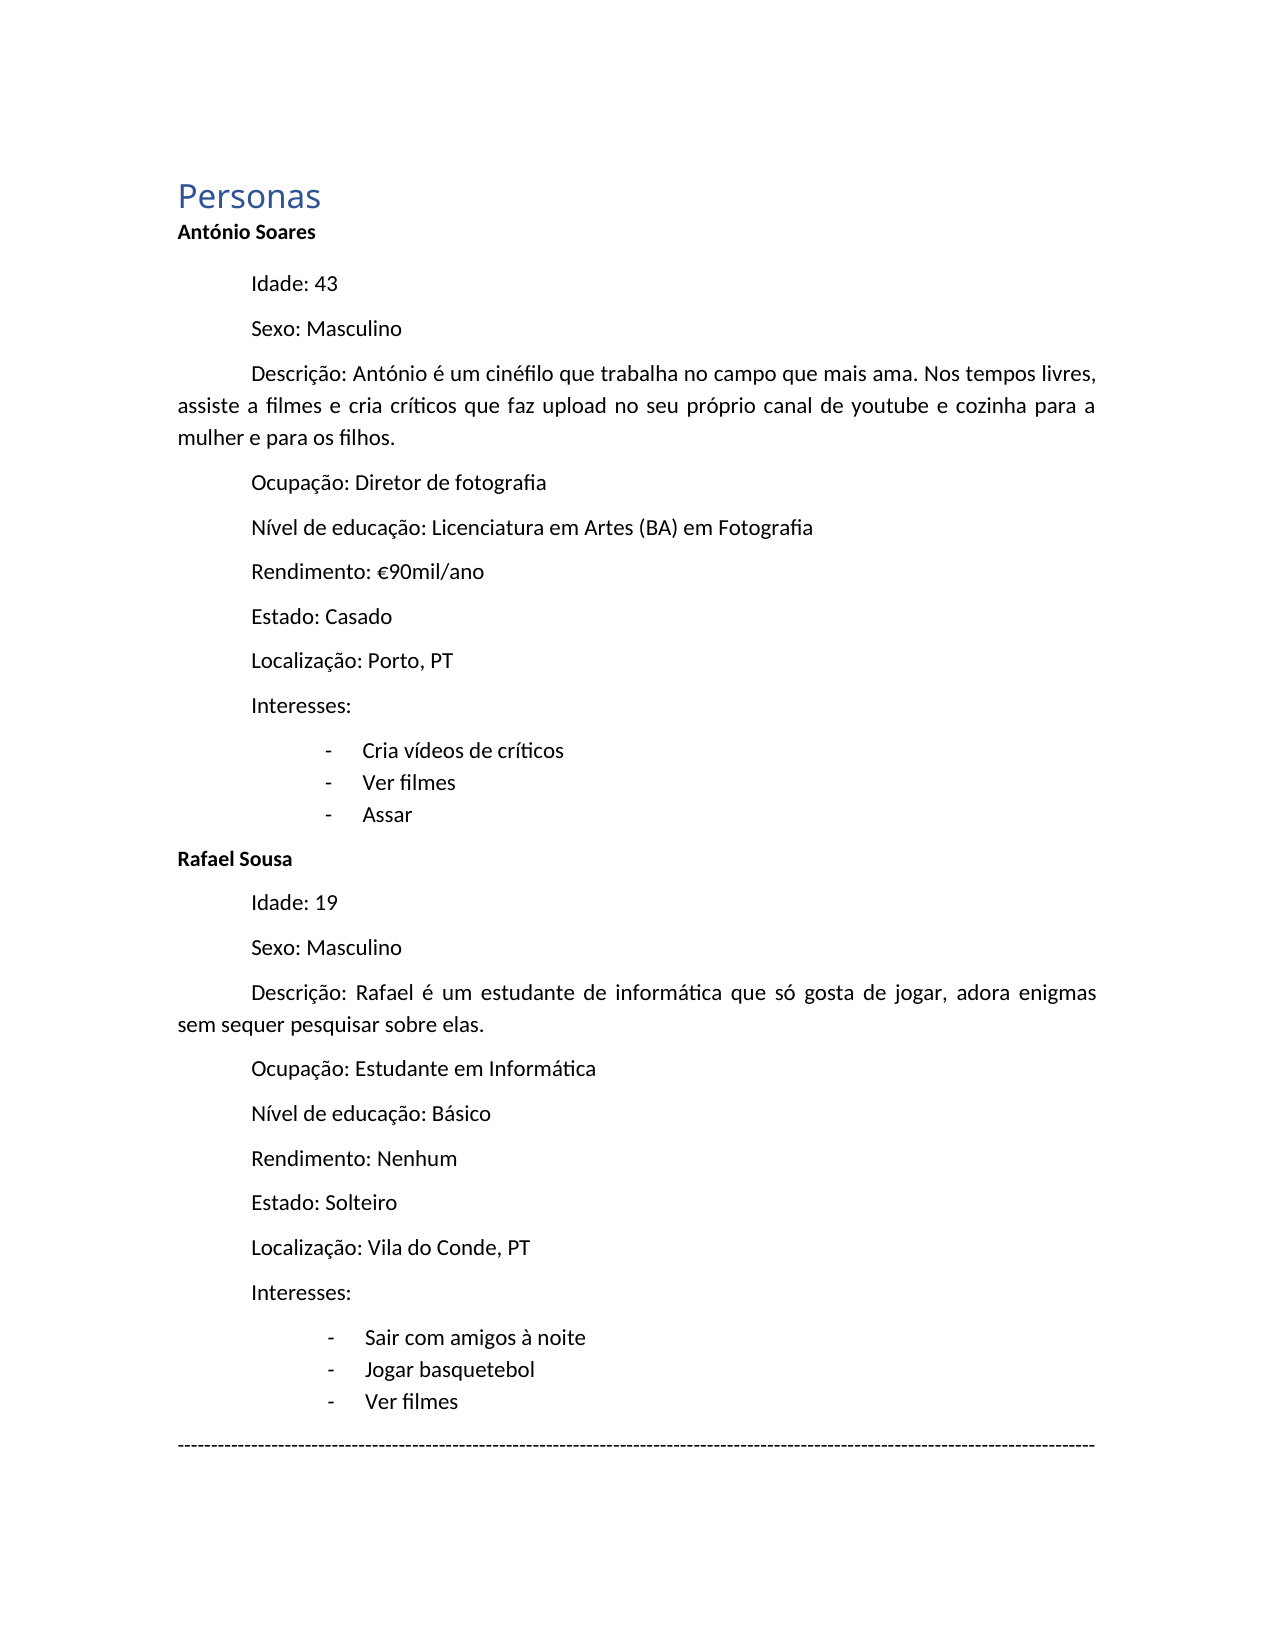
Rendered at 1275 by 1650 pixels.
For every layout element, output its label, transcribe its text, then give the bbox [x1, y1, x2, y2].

text Localização: Vila do Conde, PT [177, 1233, 1098, 1261]
list Sair com amigos à noite [327, 1323, 1098, 1351]
text Descrição: Rafael é um estudante de informática que só gosta de jogar, adora enigmas sem sequer pesquisar sobre elas. [177, 978, 1098, 1038]
text António Soares [177, 218, 1098, 245]
text Sexo: Masculino [177, 314, 1098, 342]
text Rendimento: €90mil/ano [177, 557, 1098, 585]
text Rafael Sousa [177, 845, 1098, 872]
text Nível de educação: Licenciatura em Artes (BA) em Fotografia [177, 513, 1098, 541]
text Interesses: [177, 1278, 1098, 1306]
text ----------------------------------------------------------------------------------------------------------------------------------------- [177, 1432, 1098, 1458]
text Interesses: [214, 691, 1098, 719]
text Estado: Solteiro [177, 1188, 1098, 1217]
list Ver filmes [325, 768, 1098, 796]
list Jogar basquetebol [327, 1355, 1098, 1383]
text Sexo: Masculino [177, 933, 1098, 961]
text Ocupação: Estudante em Informática [177, 1054, 1098, 1082]
text Idade: 19 [177, 888, 1098, 916]
subtitle Personas [177, 173, 1098, 218]
list Ver filmes [327, 1387, 1098, 1415]
text Ocupação: Diretor de fotografia [177, 468, 1098, 496]
text Estado: Casado [177, 602, 1098, 630]
list Assar [325, 800, 1098, 828]
text Nível de educação: Básico [177, 1099, 1098, 1127]
text Descrição: António é um cinéfilo que trabalha no campo que mais ama. Nos tempos livres, assiste a filmes e cria críticos que faz upload no seu próprio canal de youtube e cozinha para a mulher e para os filhos. [177, 359, 1098, 451]
text Rendimento: Nenhum [177, 1144, 1098, 1172]
text Idade: 43 [177, 269, 1098, 297]
list Cria vídeos de críticos [325, 736, 1098, 764]
text Localização: Porto, PT [177, 647, 1098, 675]
